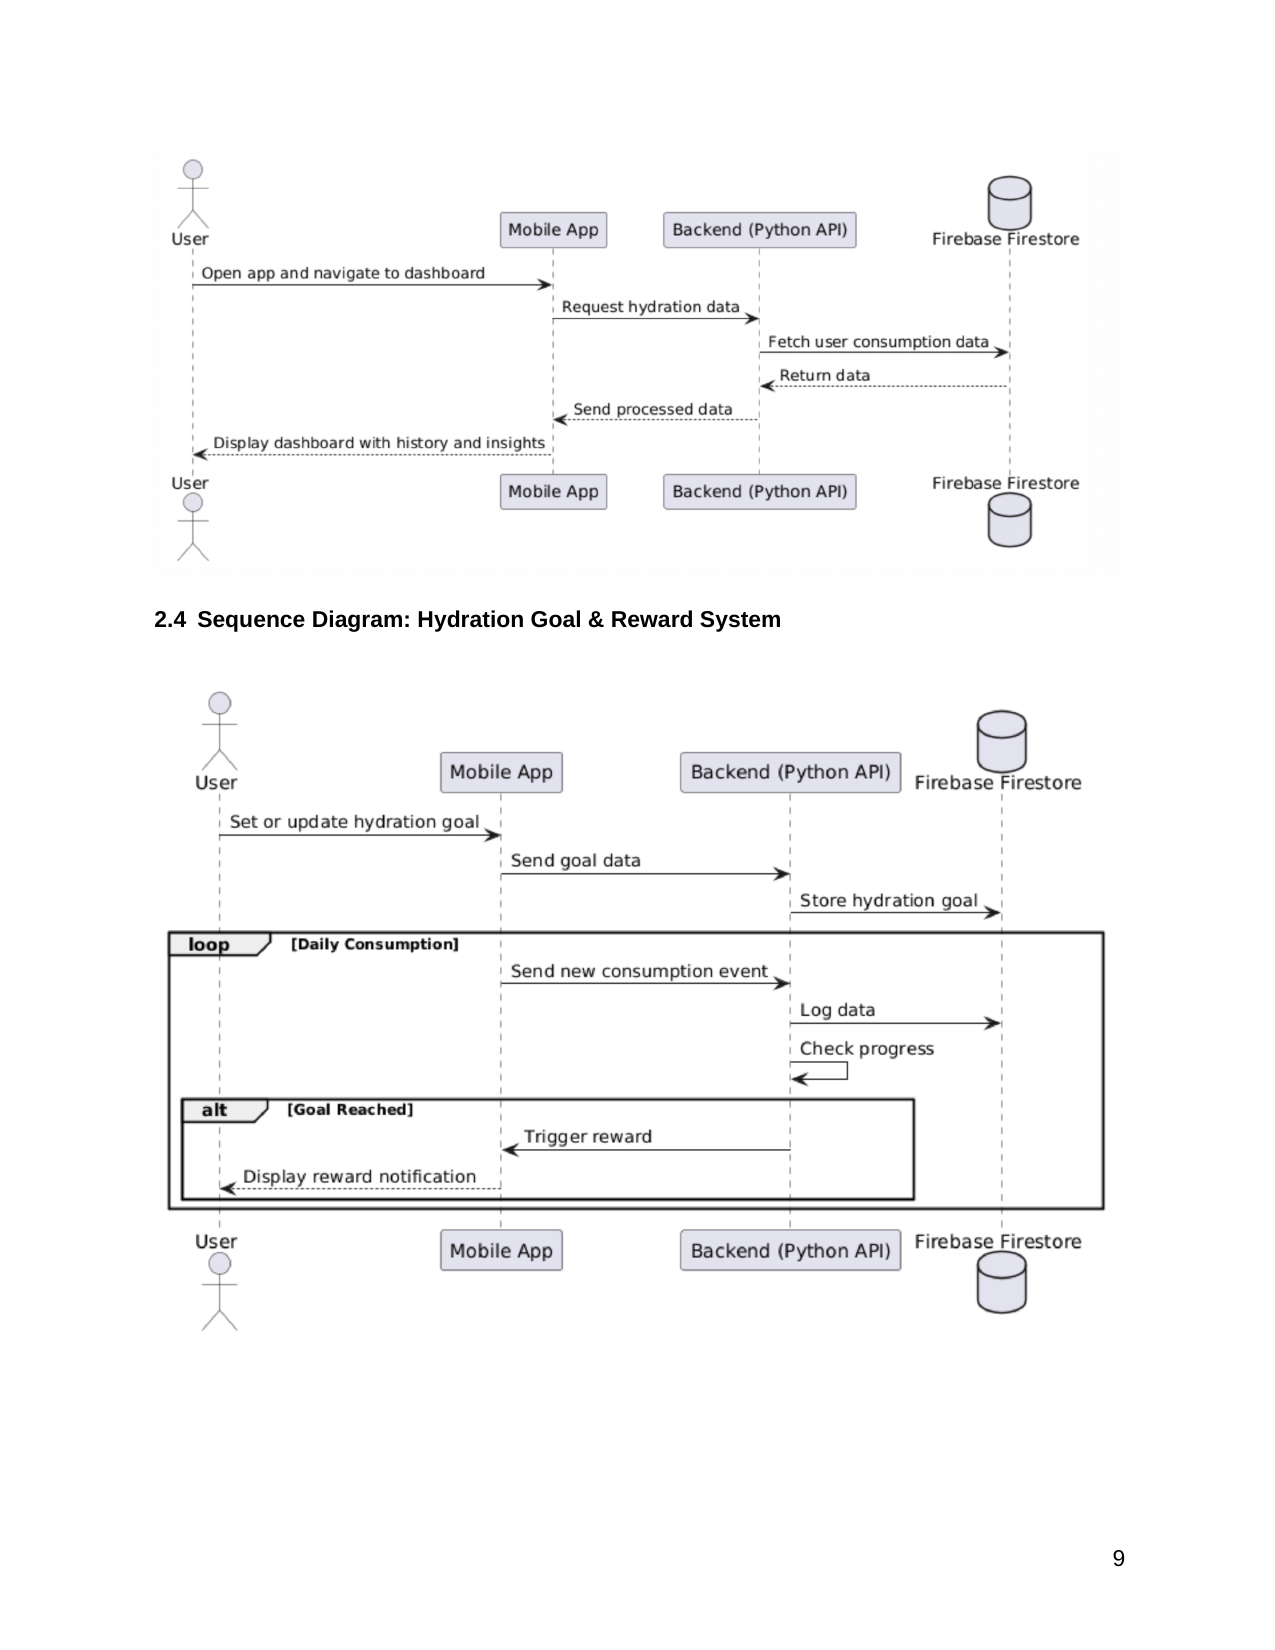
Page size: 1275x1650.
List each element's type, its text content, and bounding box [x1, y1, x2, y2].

subtitle 2.4 Sequence Diagram: Hydration Goal & Reward System [154, 606, 1125, 632]
picture [150, 687, 1125, 1342]
picture [150, 150, 1125, 577]
